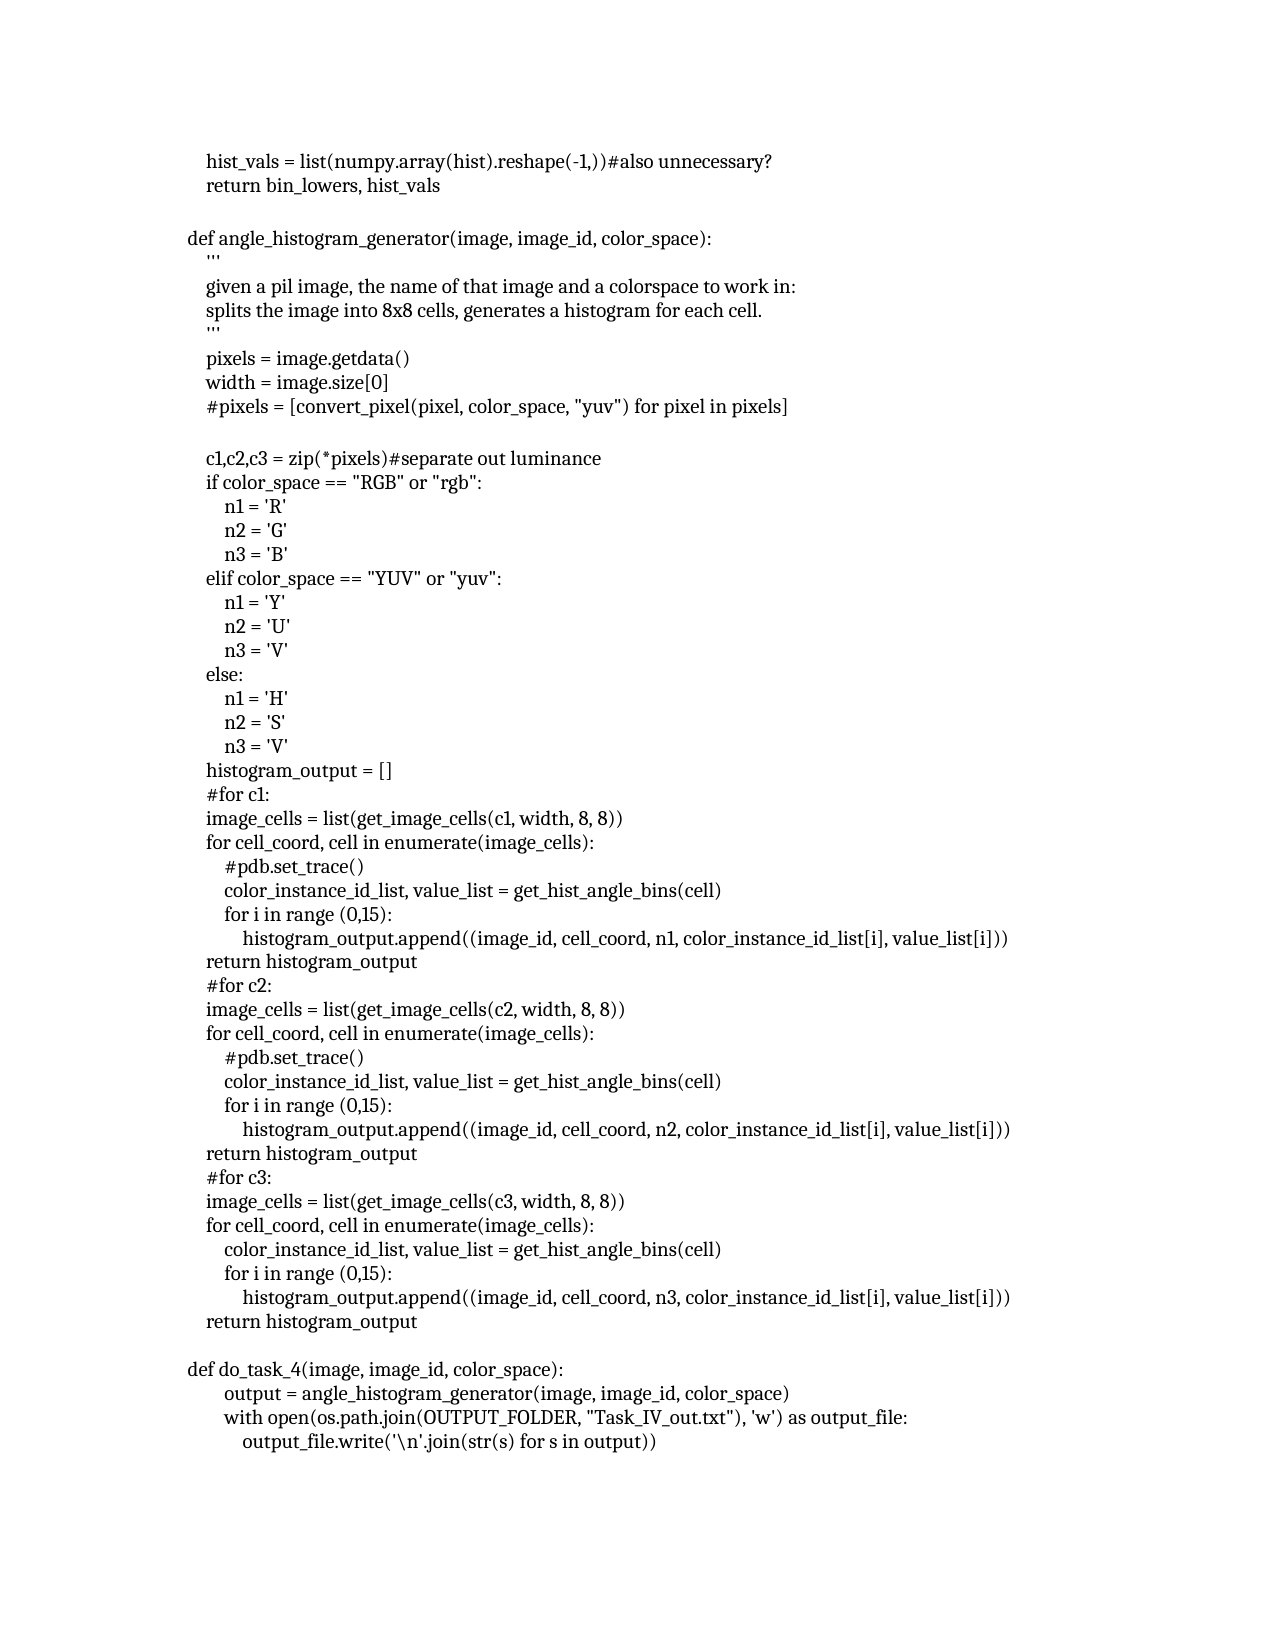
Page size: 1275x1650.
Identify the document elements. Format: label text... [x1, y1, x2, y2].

text output = angle_histogram_generator(image, image_id, color_space) [187, 1381, 1087, 1405]
text #pixels = [convert_pixel(pixel, color_space, "yuv") for pixel in pixels] [187, 394, 1087, 418]
text def do_task_4(image, image_id, color_space): [187, 1357, 1087, 1381]
text n1 = 'Y' [187, 591, 1087, 615]
text n1 = 'R' [187, 495, 1087, 519]
text ''' [187, 322, 1087, 346]
text image_cells = list(get_image_cells(c3, width, 8, 8)) [187, 1190, 1087, 1214]
text ''' [187, 251, 1087, 274]
text histogram_output.append((image_id, cell_coord, n3, color_instance_id_list[i], value_list[i])) [187, 1286, 1087, 1309]
text for i in range (0,15): [187, 1094, 1087, 1118]
text image_cells = list(get_image_cells(c2, width, 8, 8)) [187, 998, 1087, 1022]
text return bin_lowers, hist_vals [187, 174, 1087, 198]
text image_cells = list(get_image_cells(c1, width, 8, 8)) [187, 806, 1087, 830]
text def angle_histogram_generator(image, image_id, color_space): [187, 227, 1087, 251]
text for cell_coord, cell in enumerate(image_cells): [187, 1214, 1087, 1238]
text given a pil image, the name of that image and a colorspace to work in: [187, 274, 1087, 298]
text for cell_coord, cell in enumerate(image_cells): [187, 830, 1087, 854]
text return histogram_output [187, 1142, 1087, 1166]
text histogram_output.append((image_id, cell_coord, n2, color_instance_id_list[i], value_list[i])) [187, 1118, 1087, 1142]
text if color_space == "RGB" or "rgb": [187, 471, 1087, 495]
text pixels = image.getdata() [187, 346, 1087, 370]
text #pdb.set_trace() [187, 854, 1087, 878]
text hist_vals = list(numpy.array(hist).reshape(-1,))#also unnecessary? [187, 150, 1087, 174]
text else: [187, 663, 1087, 687]
text splits the image into 8x8 cells, generates a histogram for each cell. [187, 298, 1087, 322]
text n3 = 'V' [187, 639, 1087, 663]
text #for c1: [187, 782, 1087, 806]
text #pdb.set_trace() [187, 1046, 1087, 1070]
text color_instance_id_list, value_list = get_hist_angle_bins(cell) [187, 1070, 1087, 1094]
text n2 = 'S' [187, 711, 1087, 734]
text return histogram_output [187, 1309, 1087, 1333]
text for i in range (0,15): [187, 902, 1087, 926]
text histogram_output.append((image_id, cell_coord, n1, color_instance_id_list[i], value_list[i])) [187, 926, 1087, 950]
text n2 = 'U' [187, 615, 1087, 639]
text #for c2: [187, 974, 1087, 998]
text elif color_space == "YUV" or "yuv": [187, 567, 1087, 591]
text #for c3: [187, 1166, 1087, 1190]
text n3 = 'V' [187, 734, 1087, 758]
text color_instance_id_list, value_list = get_hist_angle_bins(cell) [187, 1238, 1087, 1262]
text n3 = 'B' [187, 543, 1087, 567]
text histogram_output = [] [187, 758, 1087, 782]
text color_instance_id_list, value_list = get_hist_angle_bins(cell) [187, 878, 1087, 902]
text output_file.write('\n'.join(str(s) for s in output)) [187, 1429, 1087, 1453]
text for i in range (0,15): [187, 1262, 1087, 1286]
text return histogram_output [187, 950, 1087, 974]
text n2 = 'G' [187, 519, 1087, 543]
text for cell_coord, cell in enumerate(image_cells): [187, 1022, 1087, 1046]
text width = image.size[0] [187, 370, 1087, 394]
text n1 = 'H' [187, 687, 1087, 711]
text c1,c2,c3 = zip(*pixels)#separate out luminance [187, 447, 1087, 471]
text with open(os.path.join(OUTPUT_FOLDER, "Task_IV_out.txt"), 'w') as output_file: [187, 1405, 1087, 1429]
